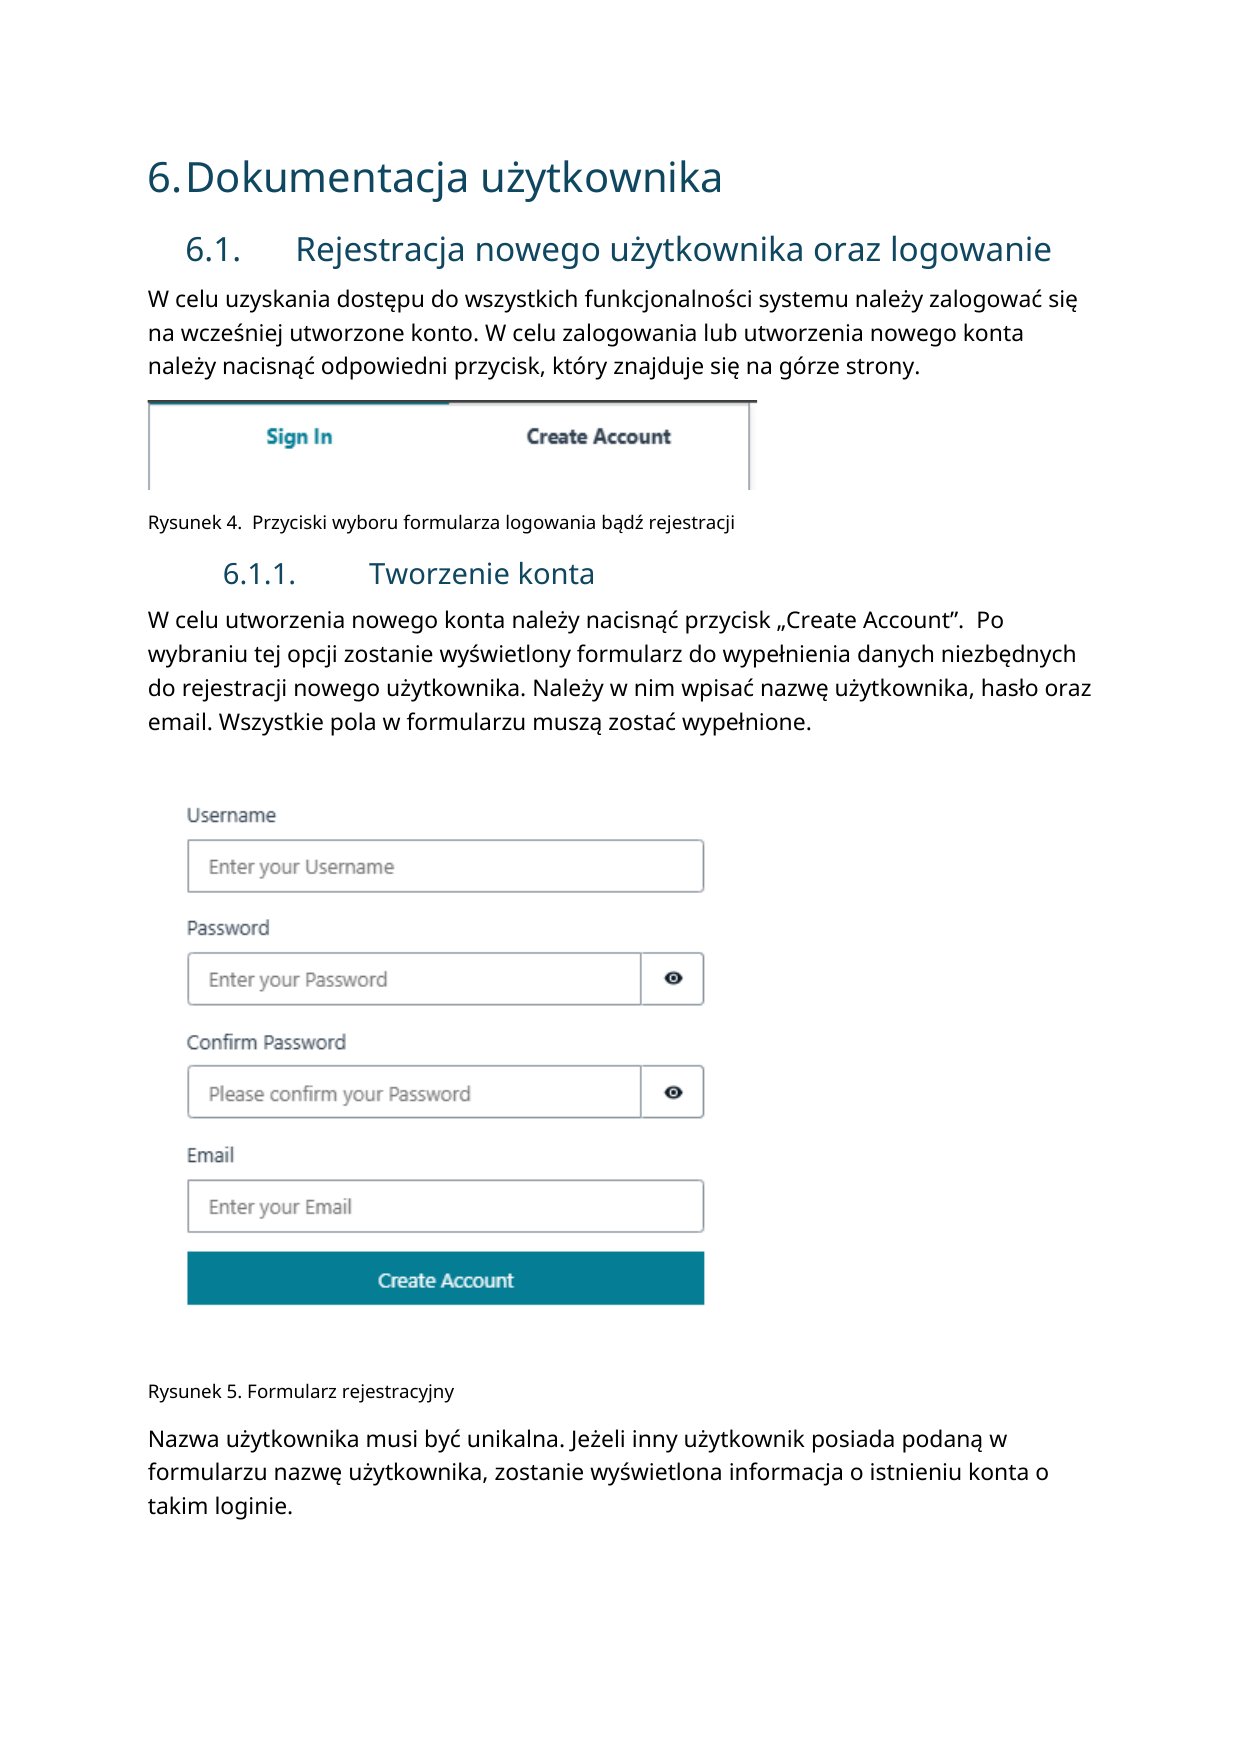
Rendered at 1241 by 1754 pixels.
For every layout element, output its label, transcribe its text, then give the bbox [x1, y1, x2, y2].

picture [147, 400, 758, 490]
picture [147, 756, 739, 1360]
text Rysunek 4. Przyciski wyboru formularza logowania bądź rejestracji [148, 509, 1093, 534]
text W celu utworzenia nowego konta należy nacisnąć przycisk „Create Account”. Po wybraniu tej opcji zostanie wyświetlony formularz do wypełnienia danych niezbędnych do rejestracji nowego użytkownika. Należy w nim wpisać nazwę użytkownika, hasło oraz email. Wszystkie pola w formularzu muszą zostać wypełnione. [148, 604, 1093, 737]
text Nazwa użytkownika musi być unikalna. Jeżeli inny użytkownik posiada podaną w formularzu nazwę użytkownika, zostanie wyświetlona informacja o istnieniu konta o takim loginie. [148, 1422, 1093, 1521]
subtitle Tworzenie konta [223, 553, 1093, 593]
text Rysunek 5. Formularz rejestracyjny [148, 1378, 1093, 1404]
subtitle Rejestracja nowego użytkownika oraz logowanie [185, 226, 1093, 271]
text W celu uzyskania dostępu do wszystkich funkcjonalności systemu należy zalogować się na wcześniej utworzone konto. W celu zalogowania lub utworzenia nowego konta należy nacisnąć odpowiedni przycisk, który znajduje się na górze strony. [148, 283, 1093, 382]
subtitle Dokumentacja użytkownika [148, 148, 1093, 204]
